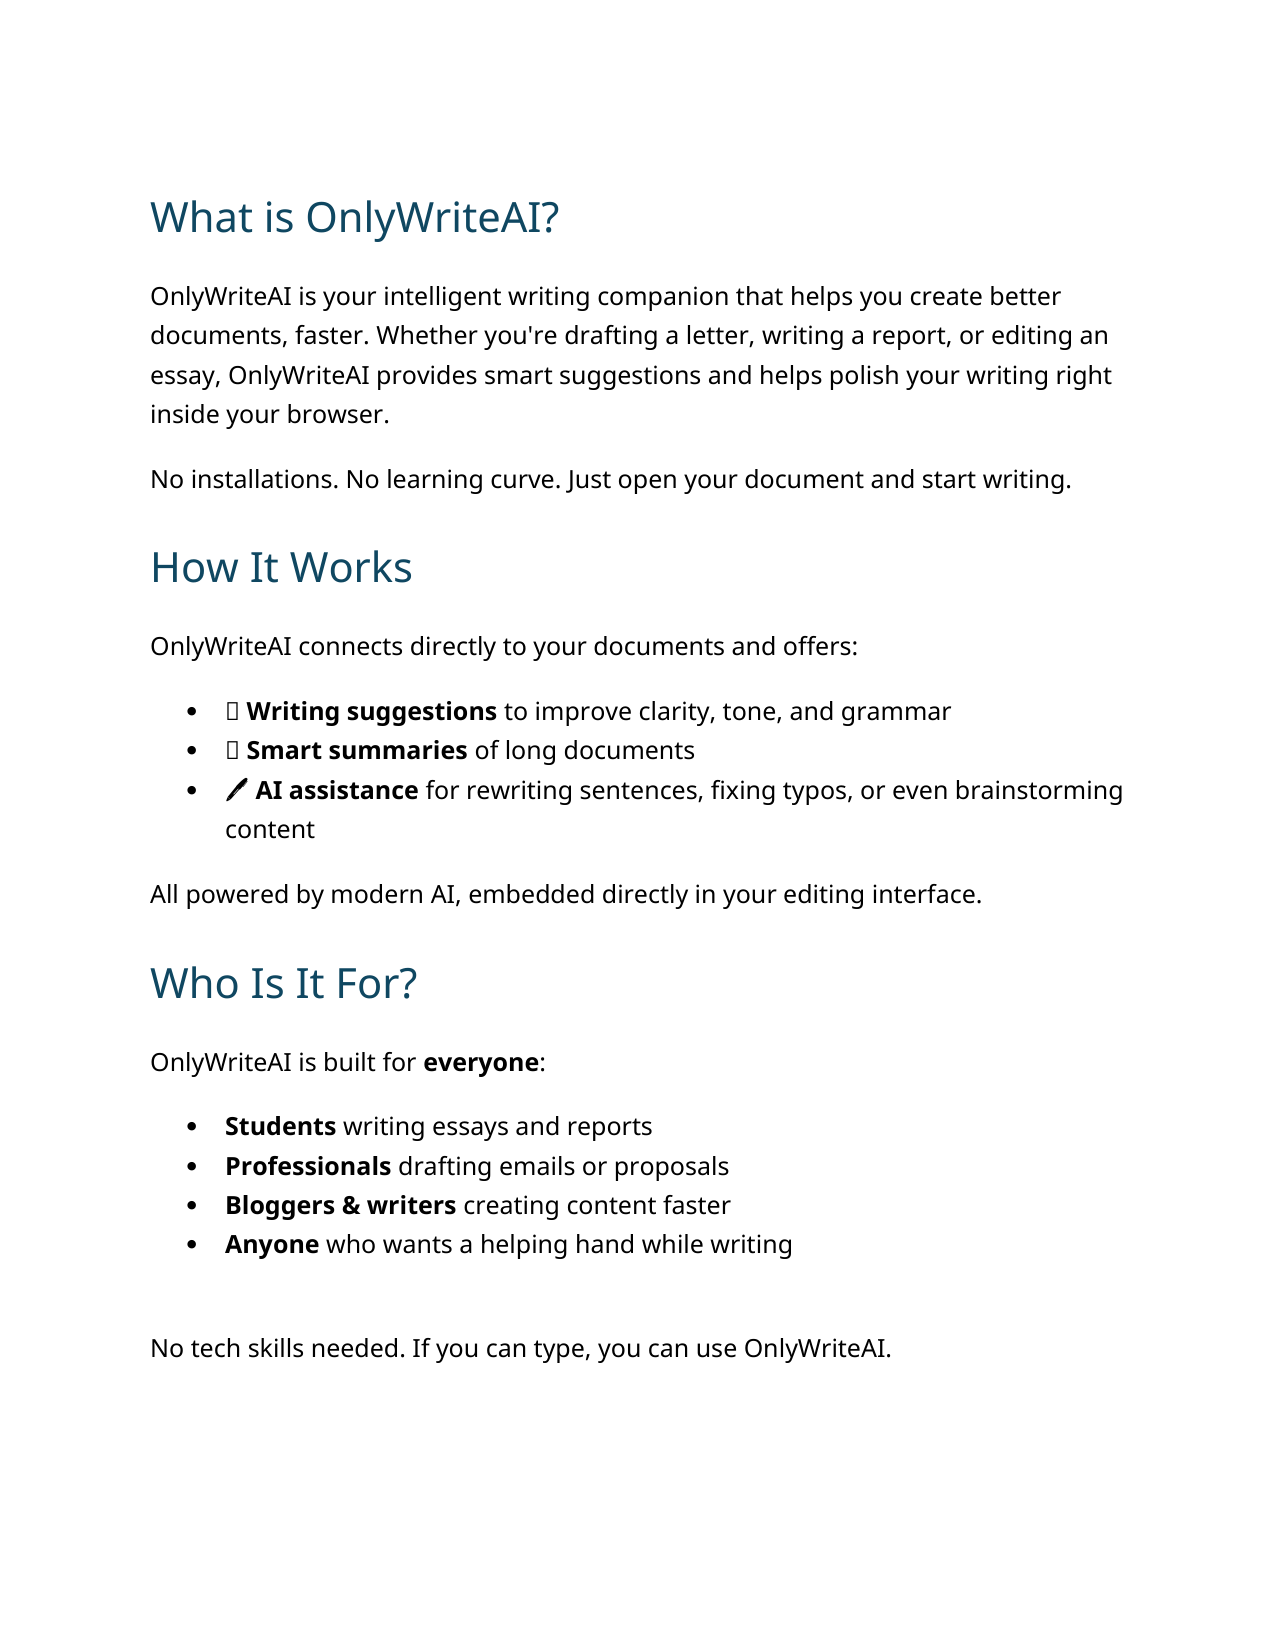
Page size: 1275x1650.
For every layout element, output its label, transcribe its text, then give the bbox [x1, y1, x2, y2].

text All powered by modern AI, embedded directly in your editing interface. [150, 876, 1125, 911]
text No installations. No learning curve. Just open your document and start writing. [150, 461, 1125, 495]
list 🧠 Smart summaries of long documents [187, 733, 1125, 767]
text OnlyWriteAI connects directly to your documents and offers: [150, 629, 1125, 663]
list Anyone who wants a helping hand while writing [187, 1227, 1125, 1301]
text OnlyWriteAI is your intelligent writing companion that helps you create better documents, faster. Whether you're drafting a letter, writing a report, or editing an essay, OnlyWriteAI provides smart suggestions and helps polish your writing right inside your browser. [150, 278, 1125, 431]
subtitle How It Works [150, 538, 1125, 595]
list Professionals drafting emails or proposals [187, 1148, 1125, 1182]
text OnlyWriteAI is built for everyone: [150, 1044, 1125, 1078]
text No tech skills needed. If you can type, you can use OnlyWriteAI. [150, 1331, 1125, 1365]
list Students writing essays and reports [187, 1109, 1125, 1143]
list Bloggers & writers creating content faster [187, 1188, 1125, 1222]
list ✨ Writing suggestions to improve clarity, tone, and grammar [187, 693, 1125, 728]
list 🖊️ AI assistance for rewriting sentences, fixing typos, or even brainstorming content [187, 772, 1125, 846]
subtitle What is OnlyWriteAI? [150, 187, 1125, 244]
subtitle Who Is It For? [150, 953, 1125, 1010]
